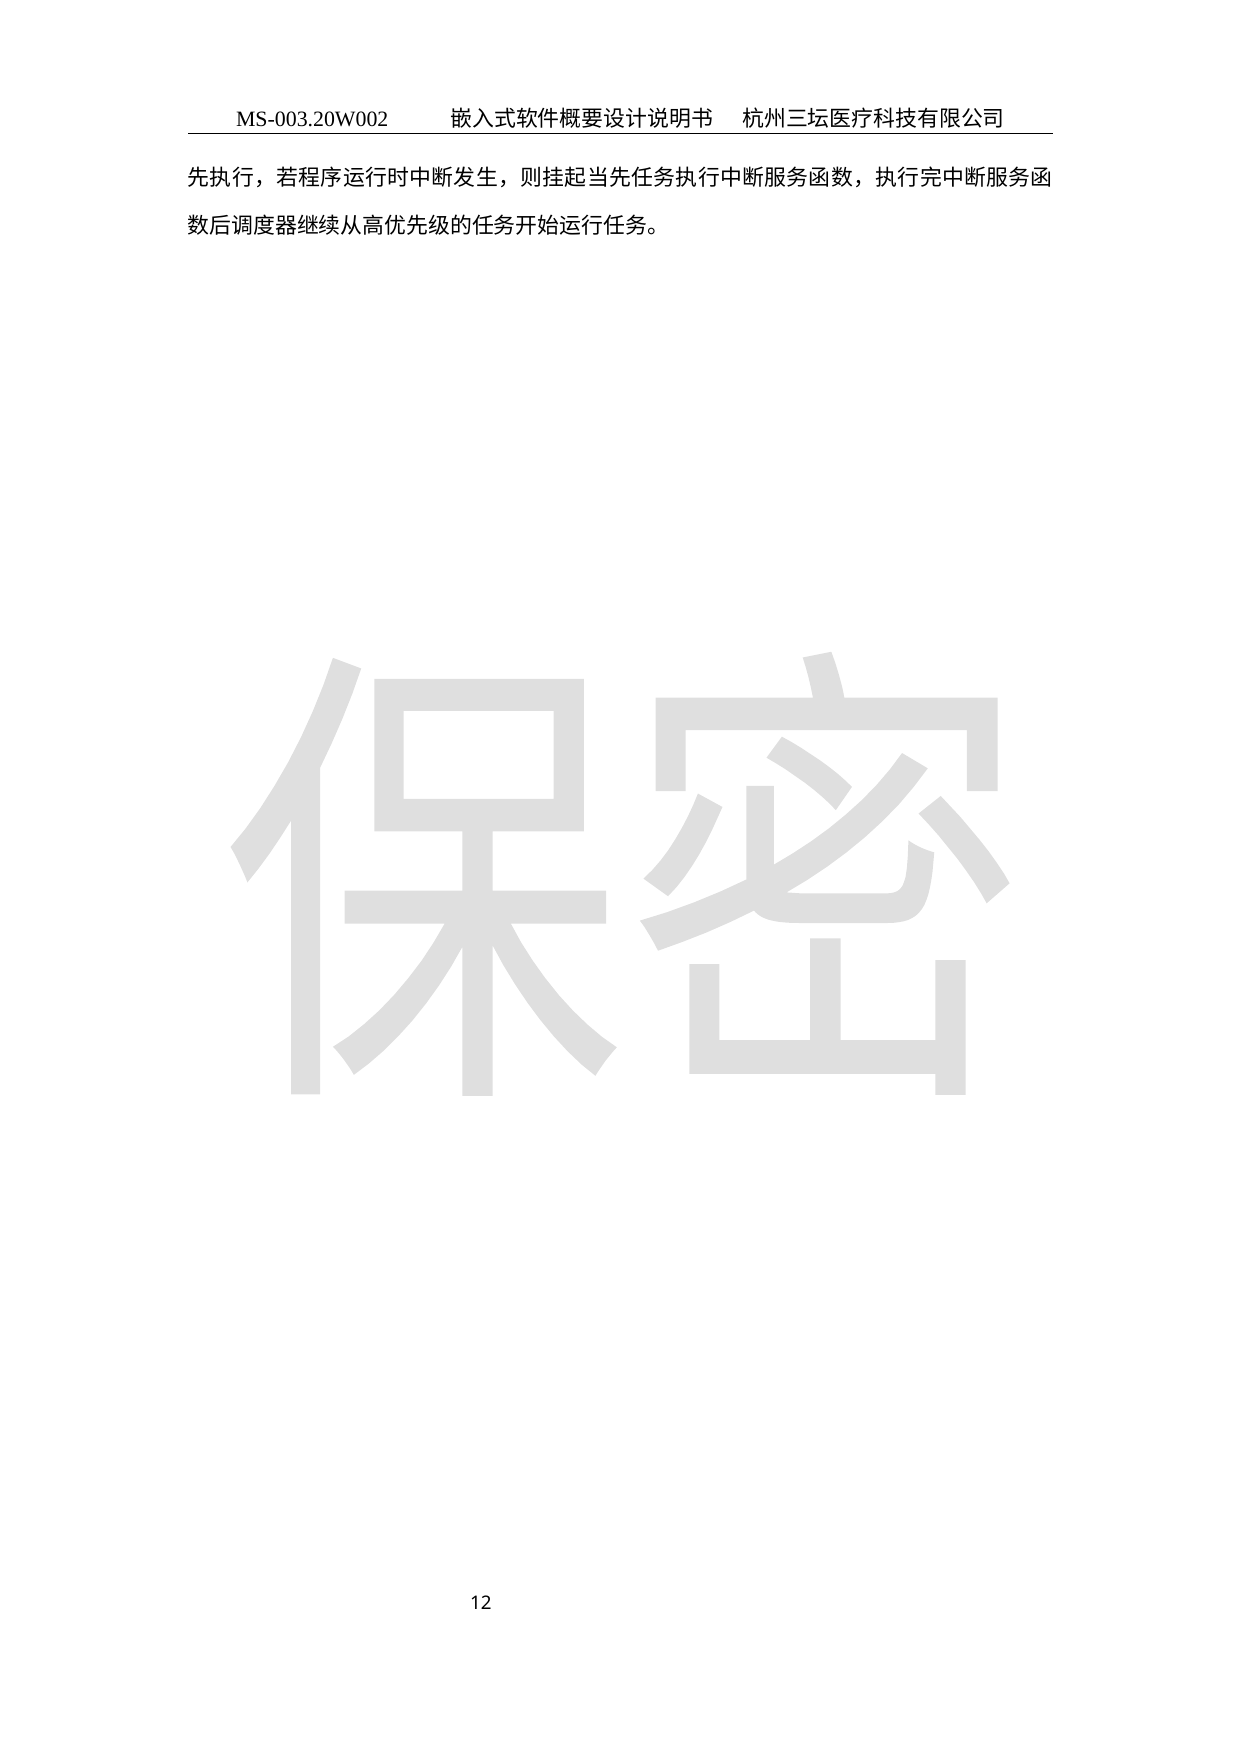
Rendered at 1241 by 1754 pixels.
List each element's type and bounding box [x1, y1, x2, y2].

text [187, 159, 1053, 240]
